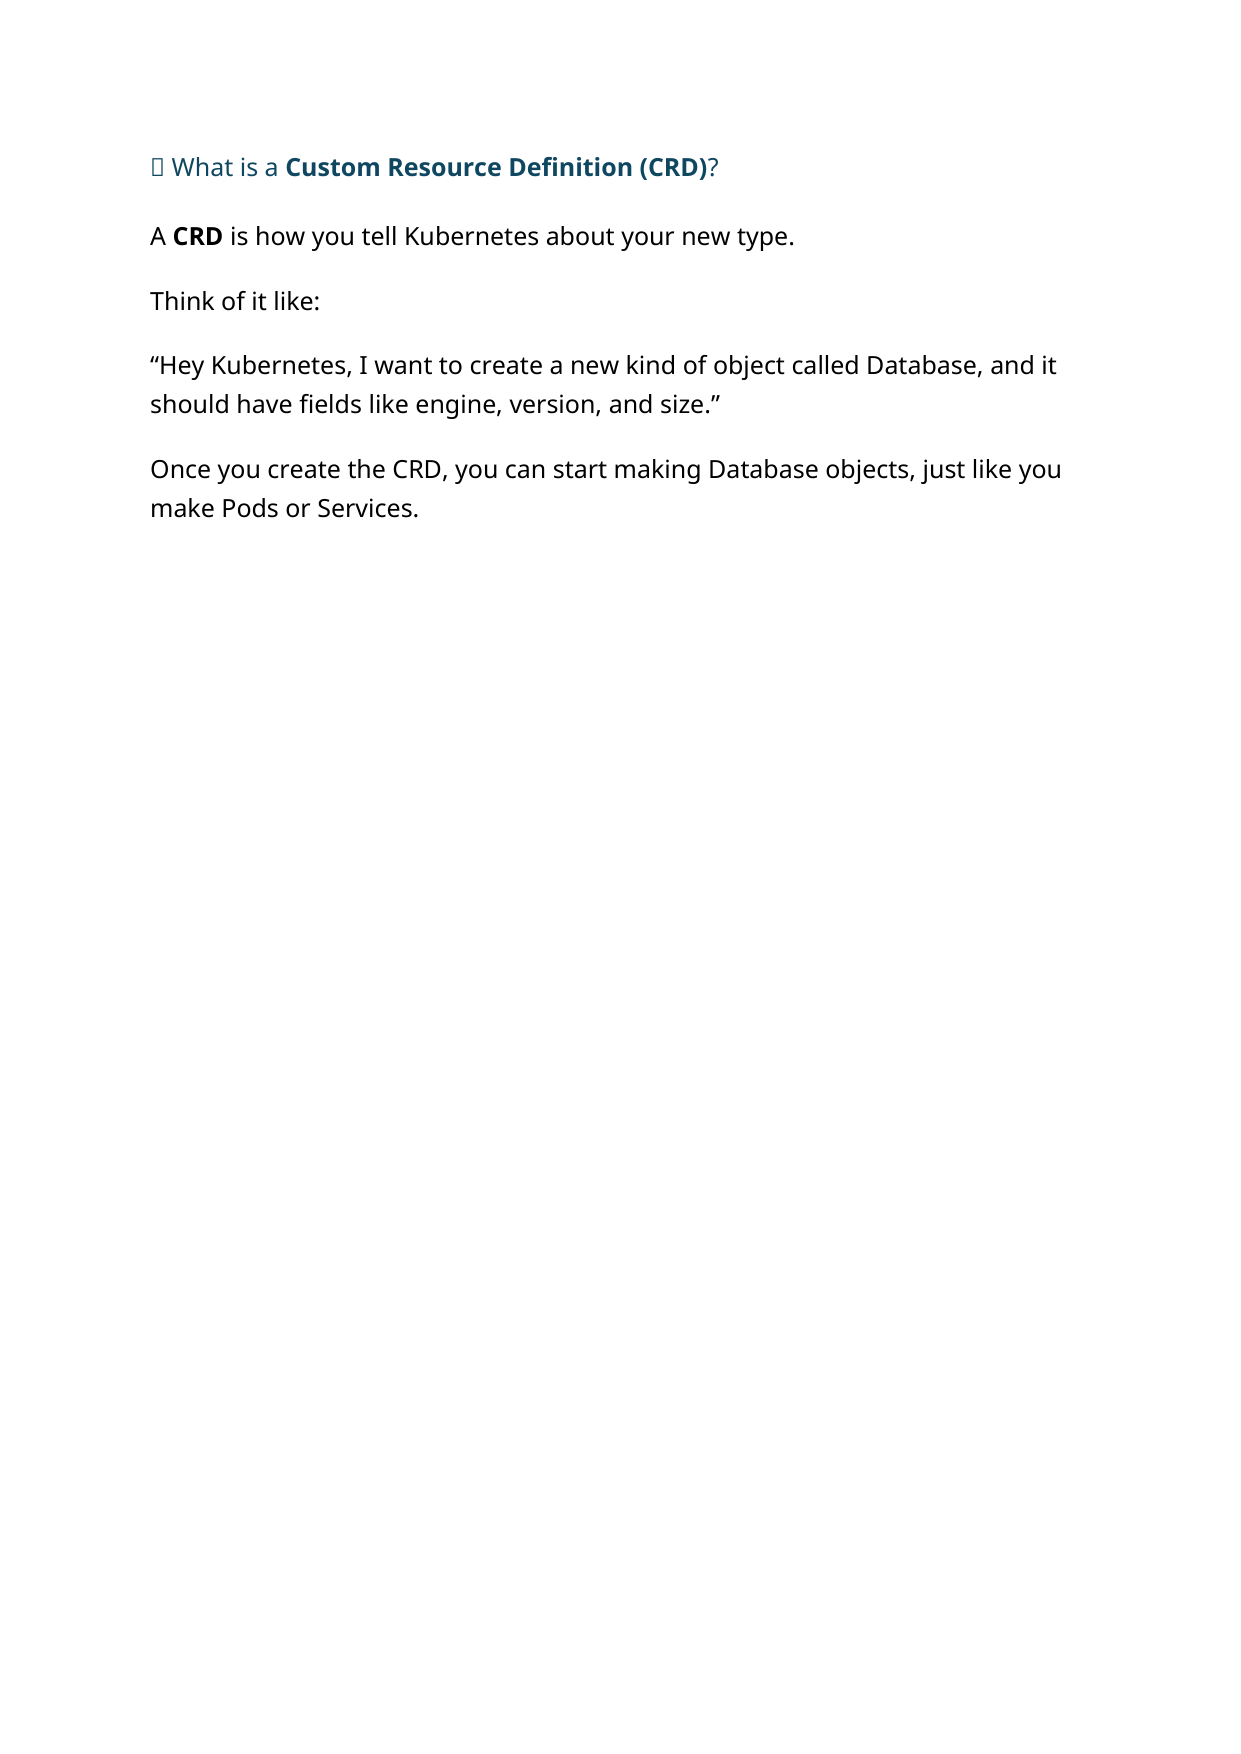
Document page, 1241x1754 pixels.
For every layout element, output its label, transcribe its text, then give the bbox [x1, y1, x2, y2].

text “Hey Kubernetes, I want to create a new kind of object called Database, and it should have fields like engine, version, and size.” [150, 348, 1090, 421]
text Think of it like: [150, 283, 1090, 317]
text A CRD is how you tell Kubernetes about your new type. [150, 219, 1090, 253]
text Once you create the CRD, you can start making Database objects, just like you make Pods or Services. [150, 452, 1090, 525]
subtitle 🔸 What is a Custom Resource Definition (CRD)? [150, 150, 1090, 184]
